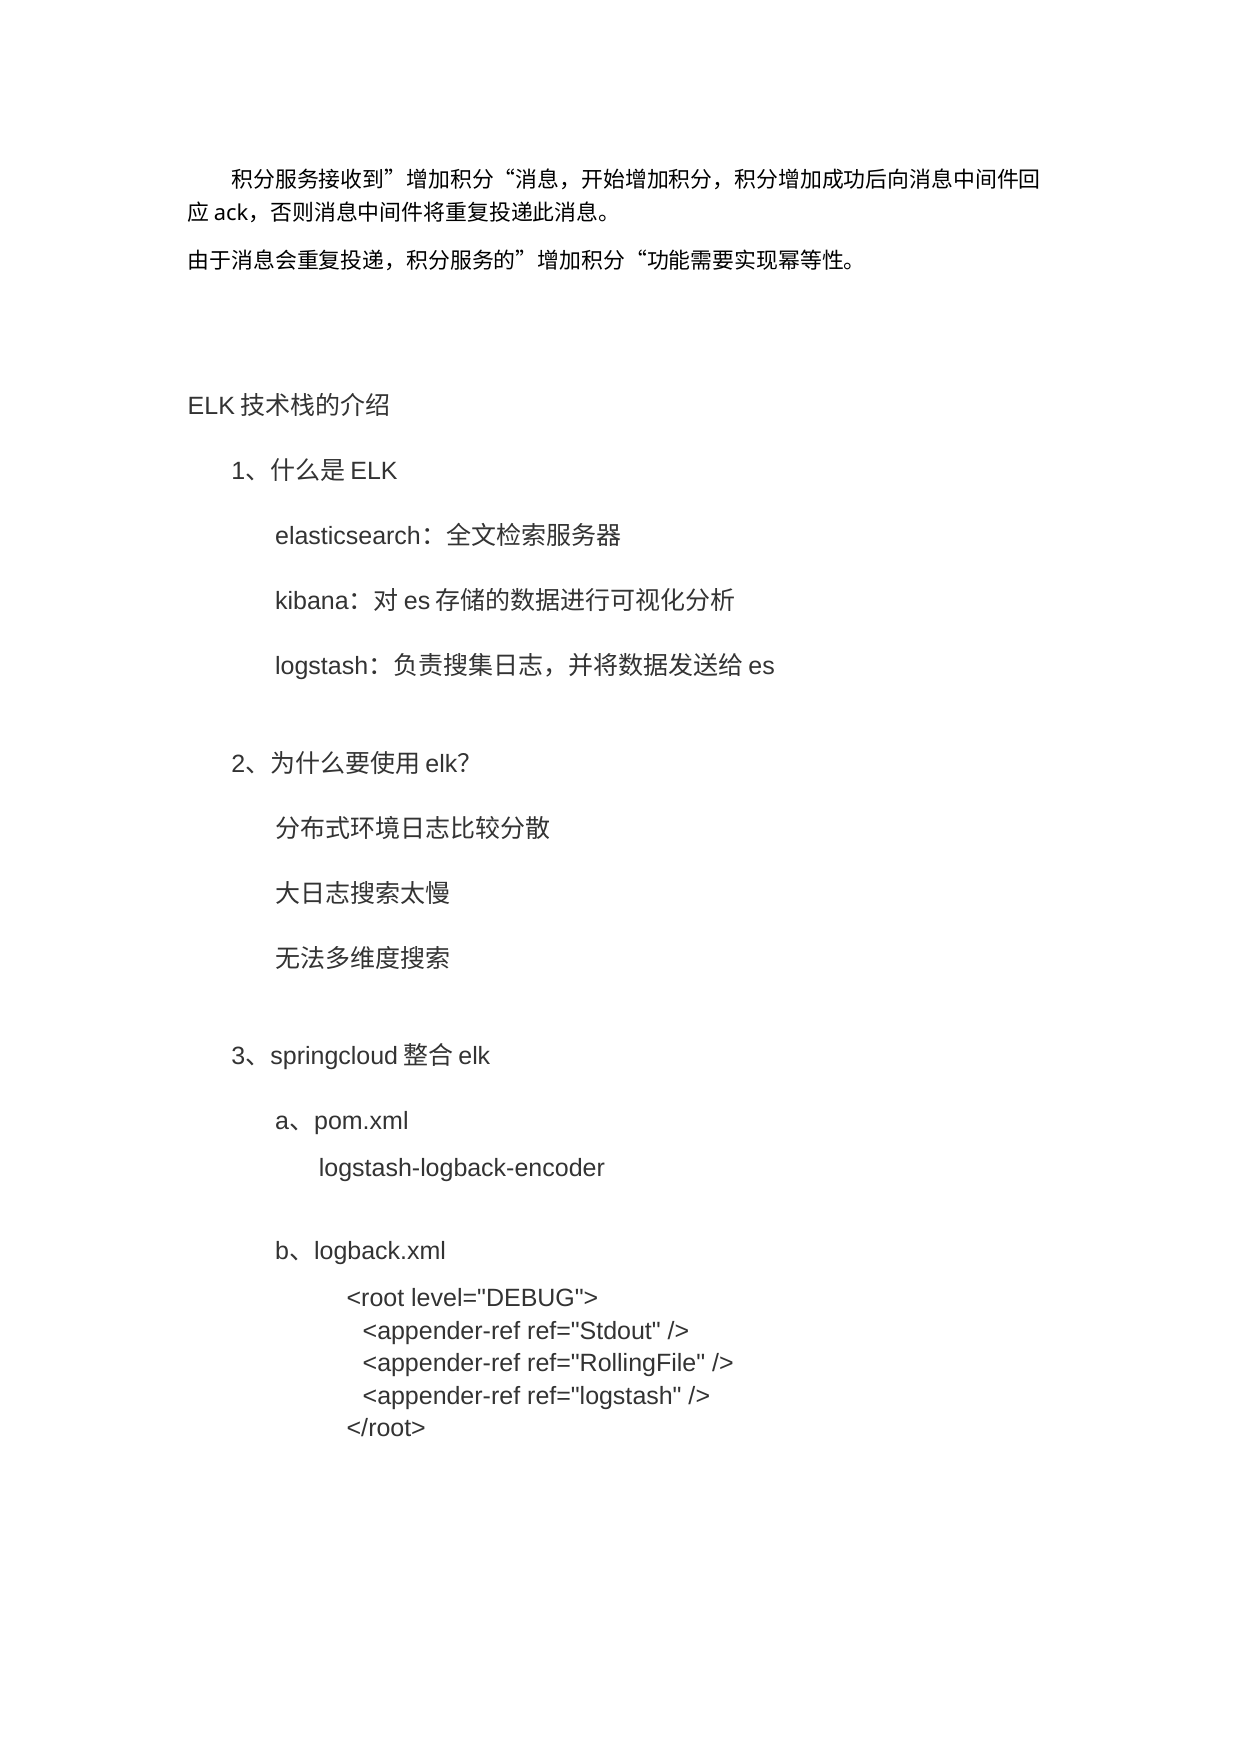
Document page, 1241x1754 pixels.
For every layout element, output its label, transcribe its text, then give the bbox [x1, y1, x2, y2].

text 3、springcloud整合elk [187, 1021, 1053, 1086]
text logstash：负责搜集日志，并将数据发送给es [187, 631, 1053, 696]
text 分布式环境日志比较分散 [187, 794, 1053, 859]
text 大日志搜索太慢 [187, 859, 1053, 924]
text <appender-ref ref="logstash" /> [187, 1379, 1053, 1411]
text </root> [187, 1411, 1053, 1444]
text kibana：对es存储的数据进行可视化分析 [187, 566, 1053, 631]
text <root level="DEBUG"> [187, 1281, 1053, 1314]
text 1、什么是ELK [187, 436, 1053, 501]
text elasticsearch：全文检索服务器 [187, 501, 1053, 566]
text logstash-logback-encoder [187, 1151, 1053, 1184]
text 由于消息会重复投递，积分服务的”增加积分“功能需要实现幂等性。 [187, 243, 1053, 275]
text 2、为什么要使用elk？ [187, 729, 1053, 794]
text 积分服务接收到”增加积分“消息，开始增加积分，积分增加成功后向消息中间件回应ack，否则消息中间件将重复投递此消息。 [187, 162, 1053, 227]
text b、logback.xml [187, 1216, 1053, 1281]
text ELK技术栈的介绍 [187, 371, 1053, 436]
text a、pom.xml [187, 1086, 1053, 1151]
text <appender-ref ref="RollingFile" /> [187, 1346, 1053, 1379]
text 无法多维度搜索 [187, 924, 1053, 989]
text <appender-ref ref="Stdout" /> [187, 1314, 1053, 1346]
